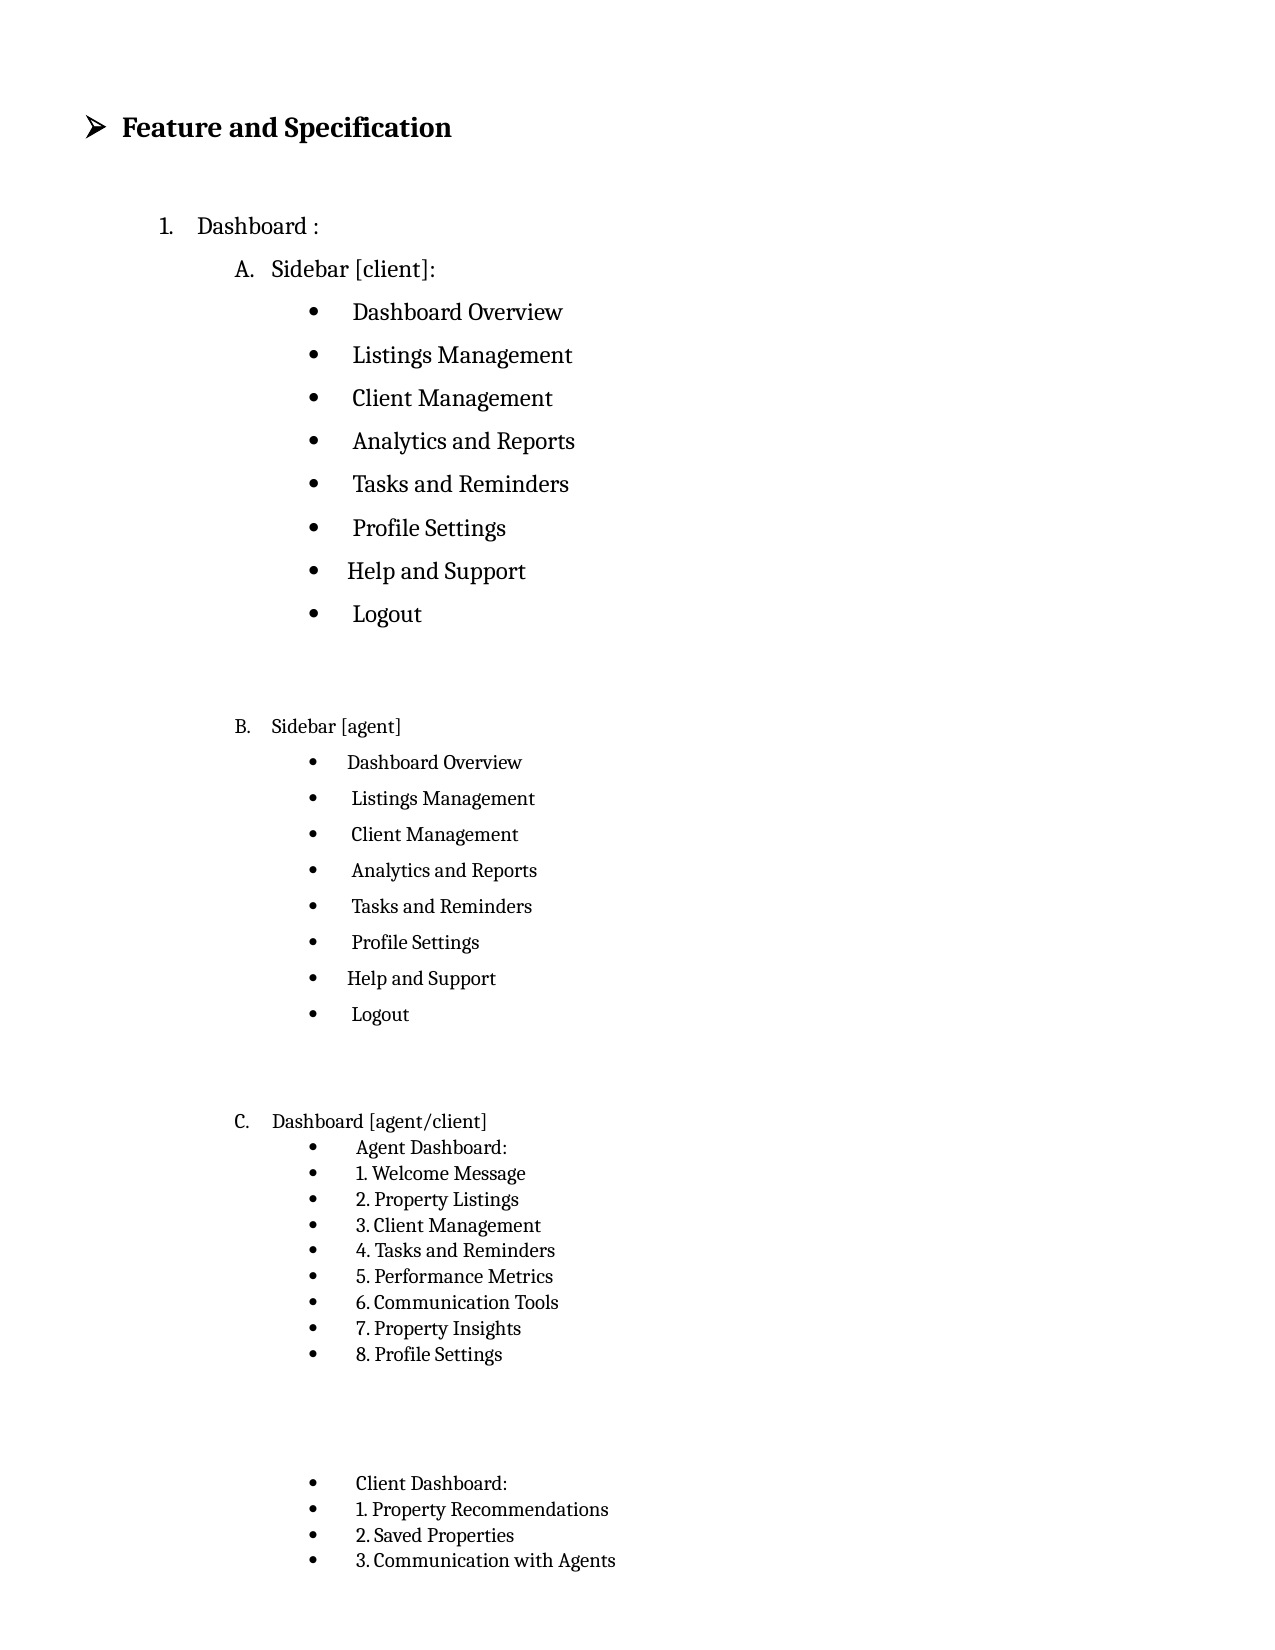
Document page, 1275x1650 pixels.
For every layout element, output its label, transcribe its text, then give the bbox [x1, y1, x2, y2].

list Listings Management [309, 341, 1200, 370]
list Feature and Specification [84, 111, 1200, 144]
list 1. Property Recommendations [309, 1497, 1200, 1521]
list 8. Profile Settings [309, 1342, 1200, 1366]
list Agent Dashboard: [309, 1136, 1200, 1160]
list Help and Support [309, 557, 1200, 585]
list Dashboard Overview [309, 751, 1200, 774]
list Client Management [309, 822, 1200, 846]
list Listings Management [309, 787, 1200, 811]
list Help and Support [309, 966, 1200, 990]
list 6. Communication Tools [309, 1291, 1200, 1315]
list 3. Client Management [309, 1213, 1200, 1237]
list Analytics and Reports [309, 858, 1200, 882]
list Profile Settings [309, 513, 1200, 542]
list Profile Settings [309, 930, 1200, 954]
list Analytics and Reports [309, 427, 1200, 456]
list Logout [309, 1002, 1200, 1026]
list Dashboard Overview [309, 298, 1200, 327]
list 1. Welcome Message [309, 1162, 1200, 1186]
list Tasks and Reminders [309, 470, 1200, 499]
list Dashboard : [159, 212, 1200, 240]
list Sidebar [client]: [234, 255, 1200, 283]
list Client Management [309, 384, 1200, 413]
list Tasks and Reminders [309, 894, 1200, 918]
list 4. Tasks and Reminders [309, 1239, 1200, 1263]
list 5. Performance Metrics [309, 1265, 1200, 1289]
list 2. Saved Properties [309, 1523, 1200, 1547]
list Dashboard [agent/client] [234, 1110, 1200, 1134]
list Client Dashboard: [309, 1472, 1200, 1496]
list 3. Communication with Agents [309, 1549, 1200, 1573]
list 2. Property Listings [309, 1187, 1200, 1211]
list Logout [309, 600, 1200, 628]
list Sidebar [agent] [234, 715, 1200, 739]
list 7. Property Insights [309, 1317, 1200, 1341]
